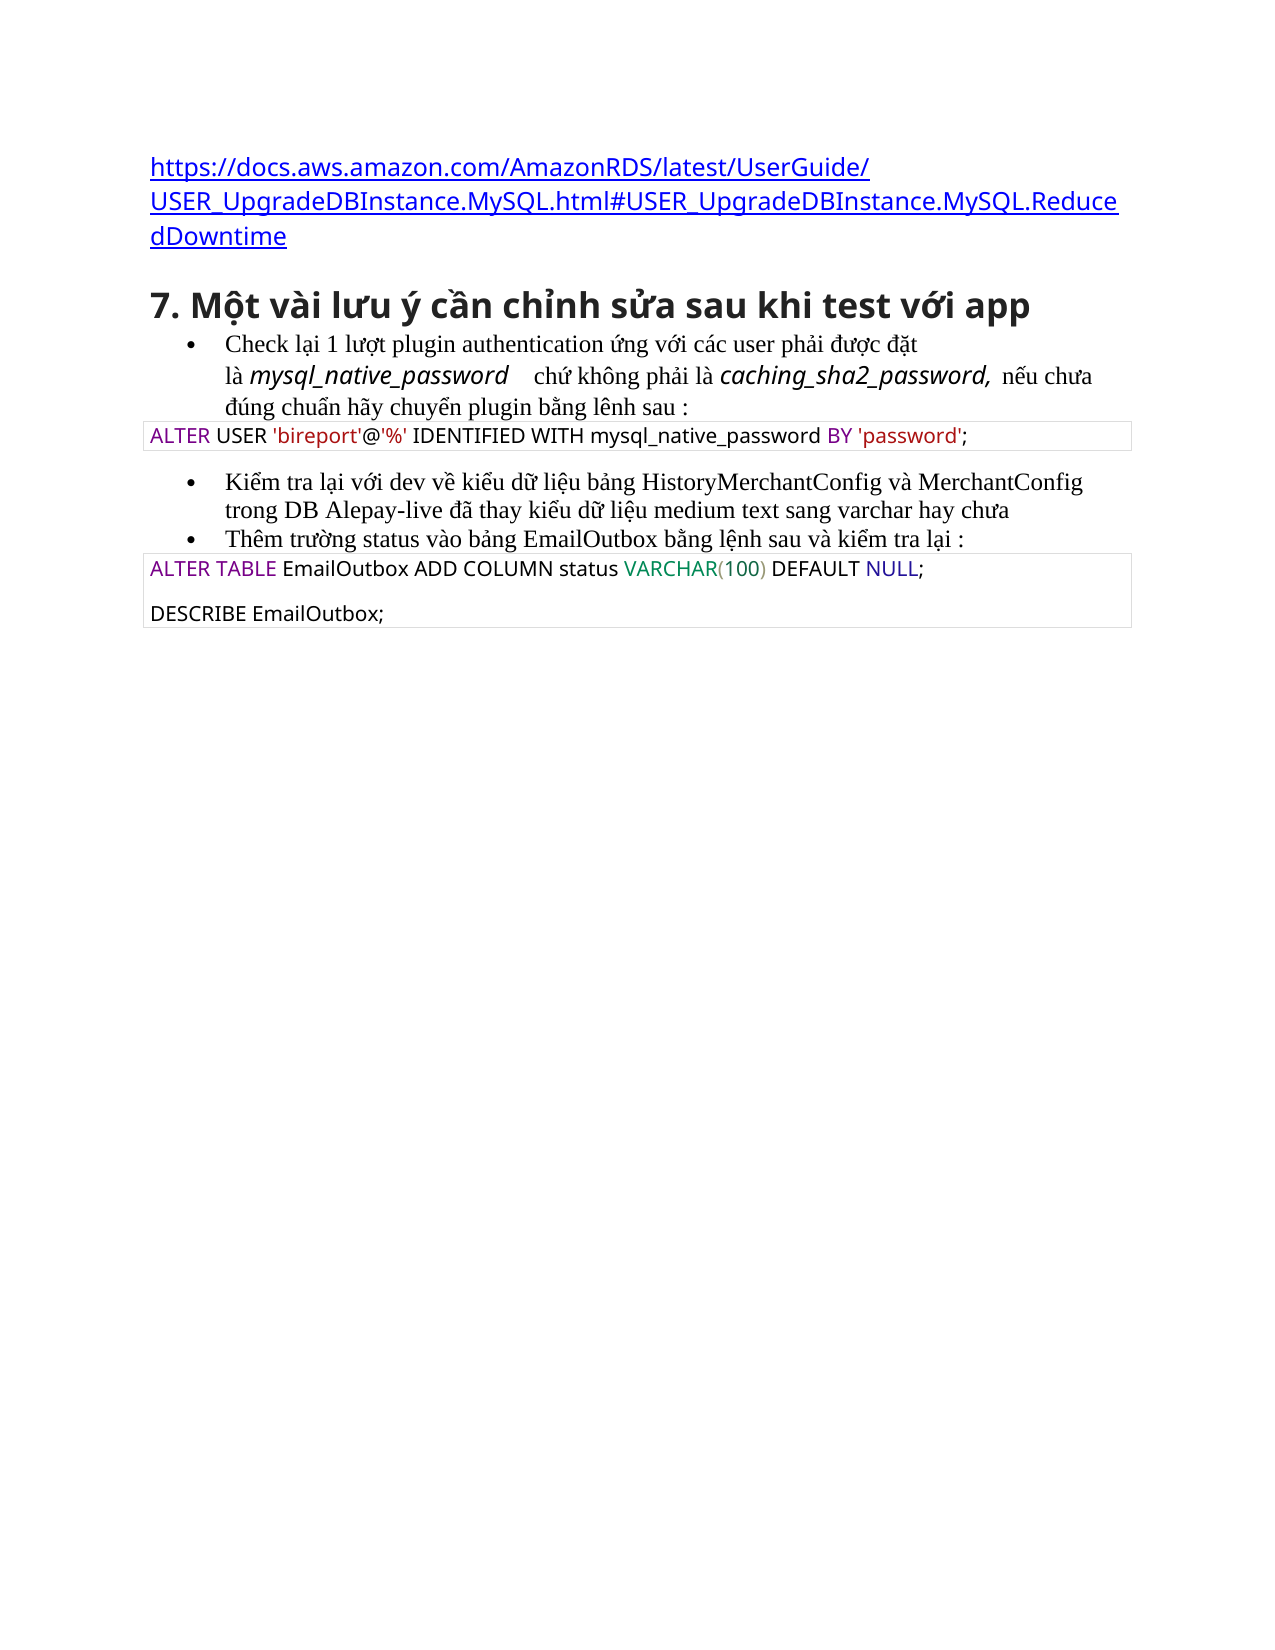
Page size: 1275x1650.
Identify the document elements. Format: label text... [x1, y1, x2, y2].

list Kiểm tra lại với dev về kiểu dữ liệu bảng HistoryMerchantConfig và MerchantConfig trong DB Alepay-live đã thay kiểu dữ liệu medium text sang varchar hay chưa [187, 467, 1125, 524]
text ALTER TABLE EmailOutbox ADD COLUMN status VARCHAR(100) DEFAULT NULL; [144, 554, 1131, 582]
text 7. Một vài lưu ý cần chỉnh sửa sau khi test với app [150, 281, 1125, 329]
list Thêm trường status vào bảng EmailOutbox bằng lệnh sau và kiểm tra lại : [187, 524, 1125, 553]
text https://docs.aws.amazon.com/AmazonRDS/latest/UserGuide/USER_UpgradeDBInstance.MySQL.html#USER_UpgradeDBInstance.MySQL.ReducedDowntime [150, 150, 1125, 252]
text ALTER USER 'bireport'@'%' IDENTIFIED WITH mysql_native_password BY 'password'; [144, 422, 1131, 450]
text DESCRIBE EmailOutbox; [144, 598, 1131, 627]
list Check lại 1 lượt plugin authentication ứng với các user phải được đặt là mysql_native_password chứ không phải là caching_sha2_password, nếu chưa đúng chuẩn hãy chuyển plugin bằng lênh sau : [187, 329, 1125, 421]
